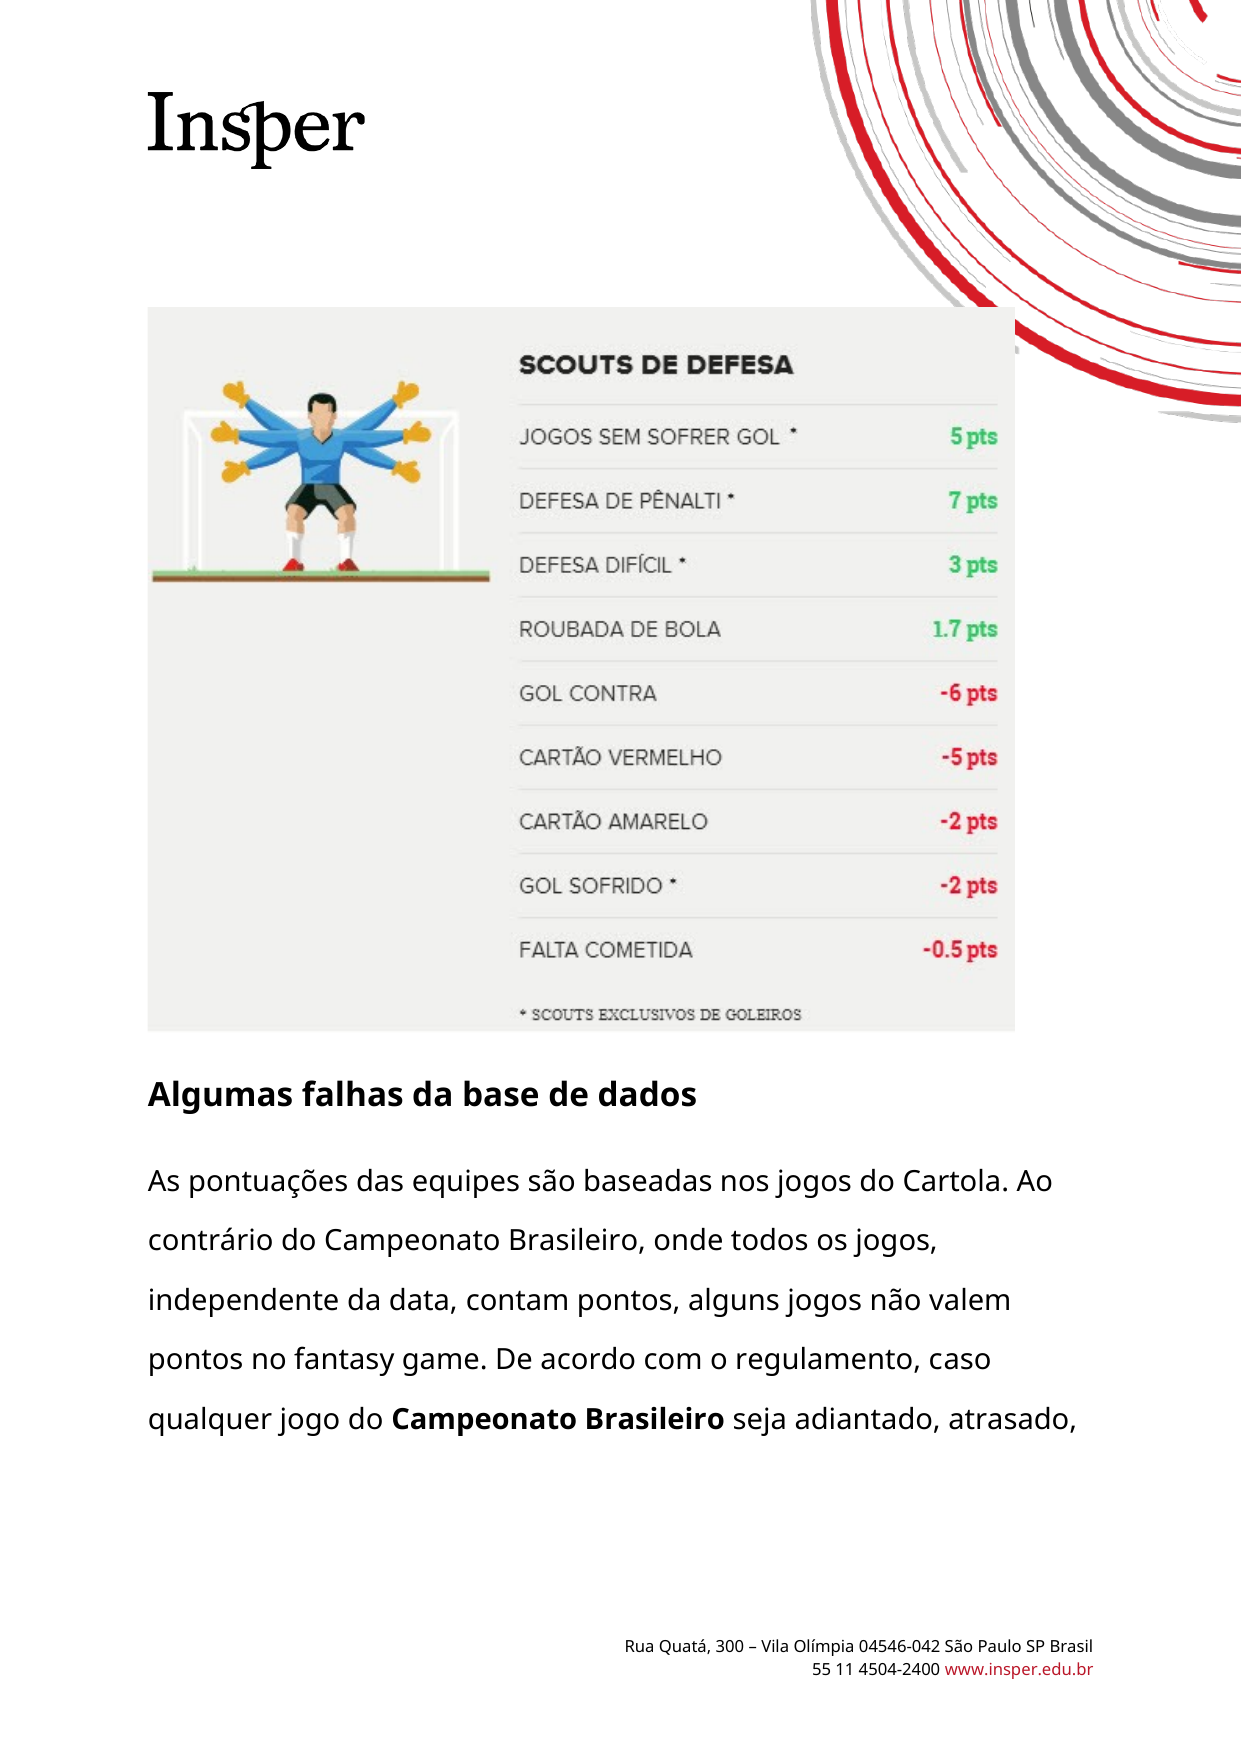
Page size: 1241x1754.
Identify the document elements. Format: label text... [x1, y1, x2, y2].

text Algumas falhas da base de dados [148, 1071, 1093, 1117]
picture [147, 307, 1015, 1036]
picture [147, 92, 365, 169]
